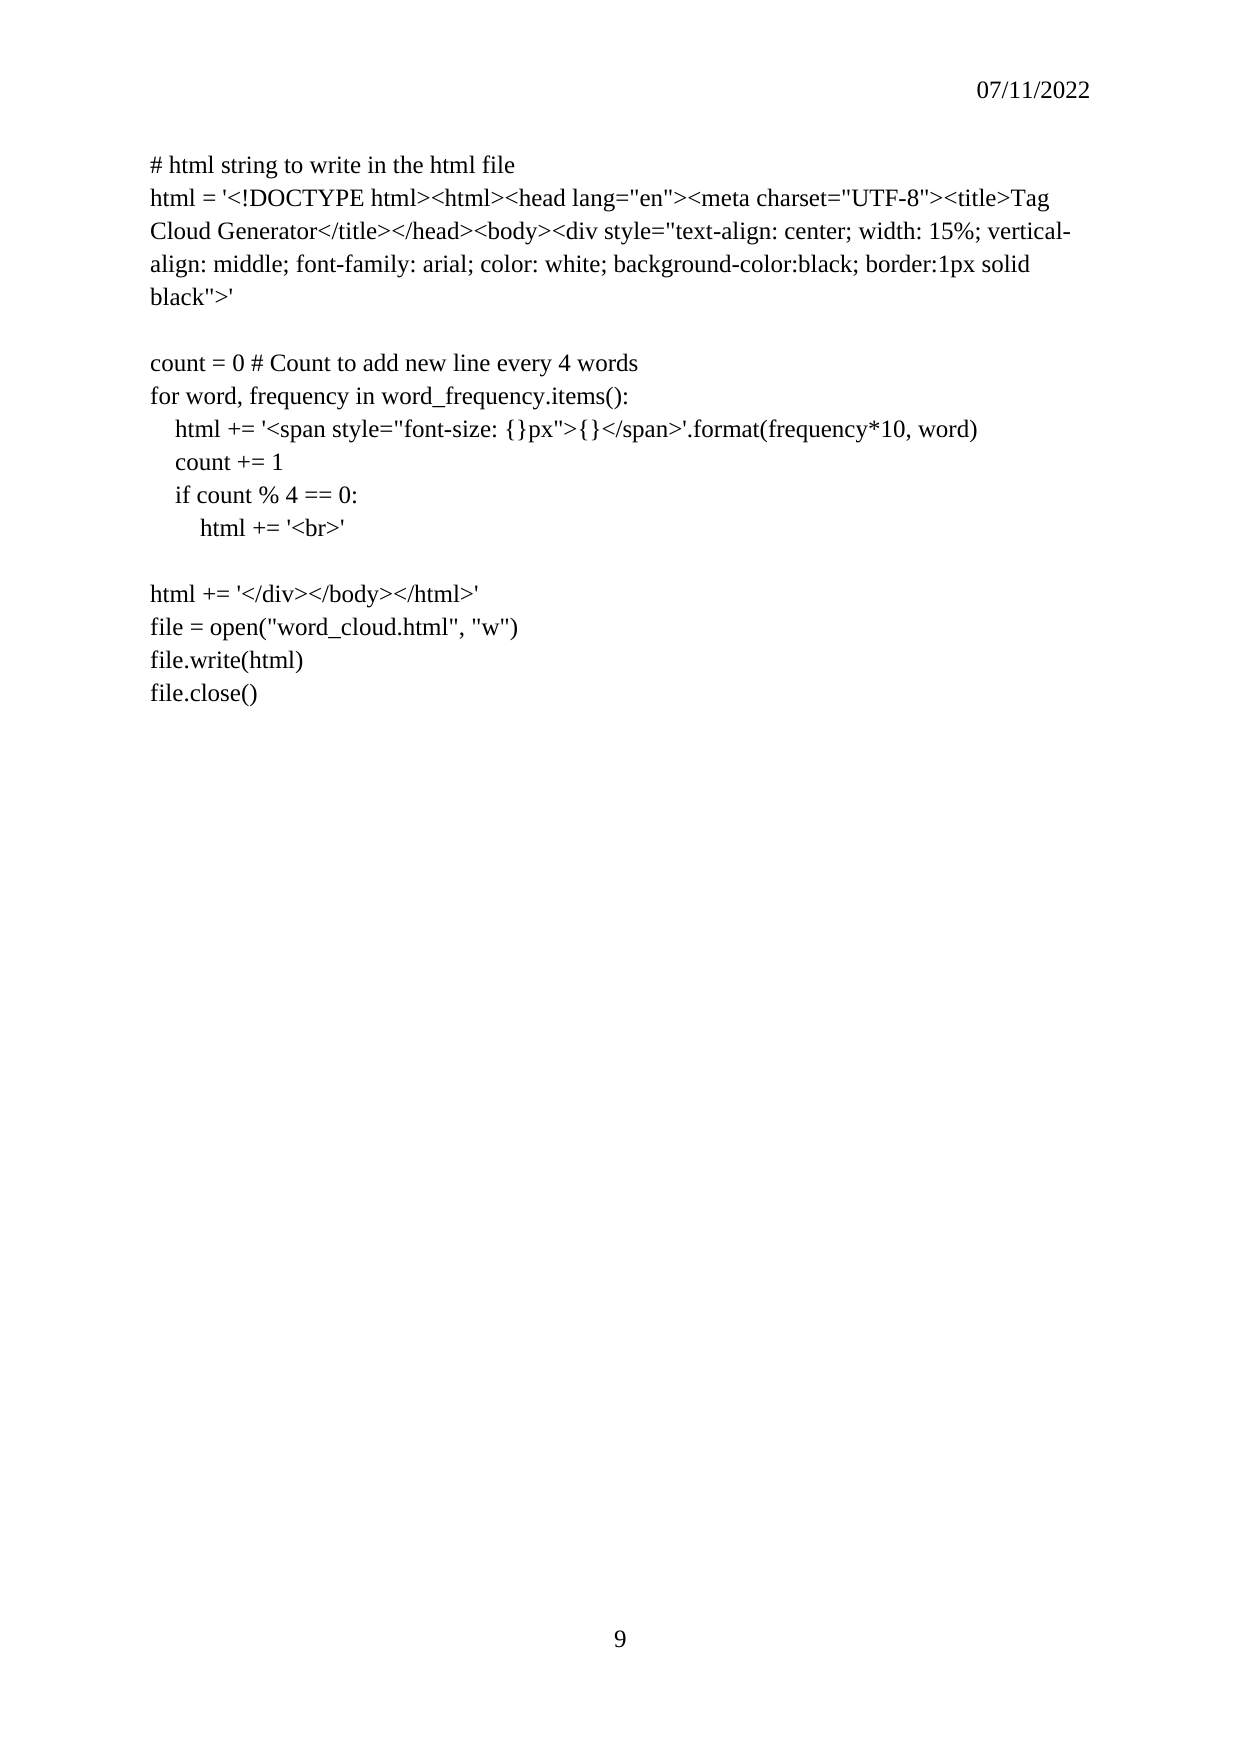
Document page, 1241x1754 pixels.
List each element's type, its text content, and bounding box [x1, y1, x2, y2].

text html += '</div></body></html>' [150, 579, 1090, 608]
text for word, frequency in word_frequency.items(): [150, 381, 1090, 410]
text # html string to write in the html file [150, 150, 1090, 179]
text html += '<span style="font-size: {}px">{}</span>'.format(frequency*10, word) [150, 414, 1090, 443]
text count = 0 # Count to add new line every 4 words [150, 348, 1090, 377]
text file = open("word_cloud.html", "w") [150, 612, 1090, 641]
text file.write(html) [150, 645, 1090, 674]
text html += '<br>' [150, 513, 1090, 542]
text file.close() [150, 678, 1090, 707]
text html = '<!DOCTYPE html><html><head lang="en"><meta charset="UTF-8"><title>Tag Cloud Generator</title></head><body><div style="text-align: center; width: 15%; vertical-align: middle; font-family: arial; color: white; background-color:black; border:1px solid black">' [150, 183, 1090, 311]
text if count % 4 == 0: [150, 480, 1090, 509]
text count += 1 [150, 447, 1090, 476]
